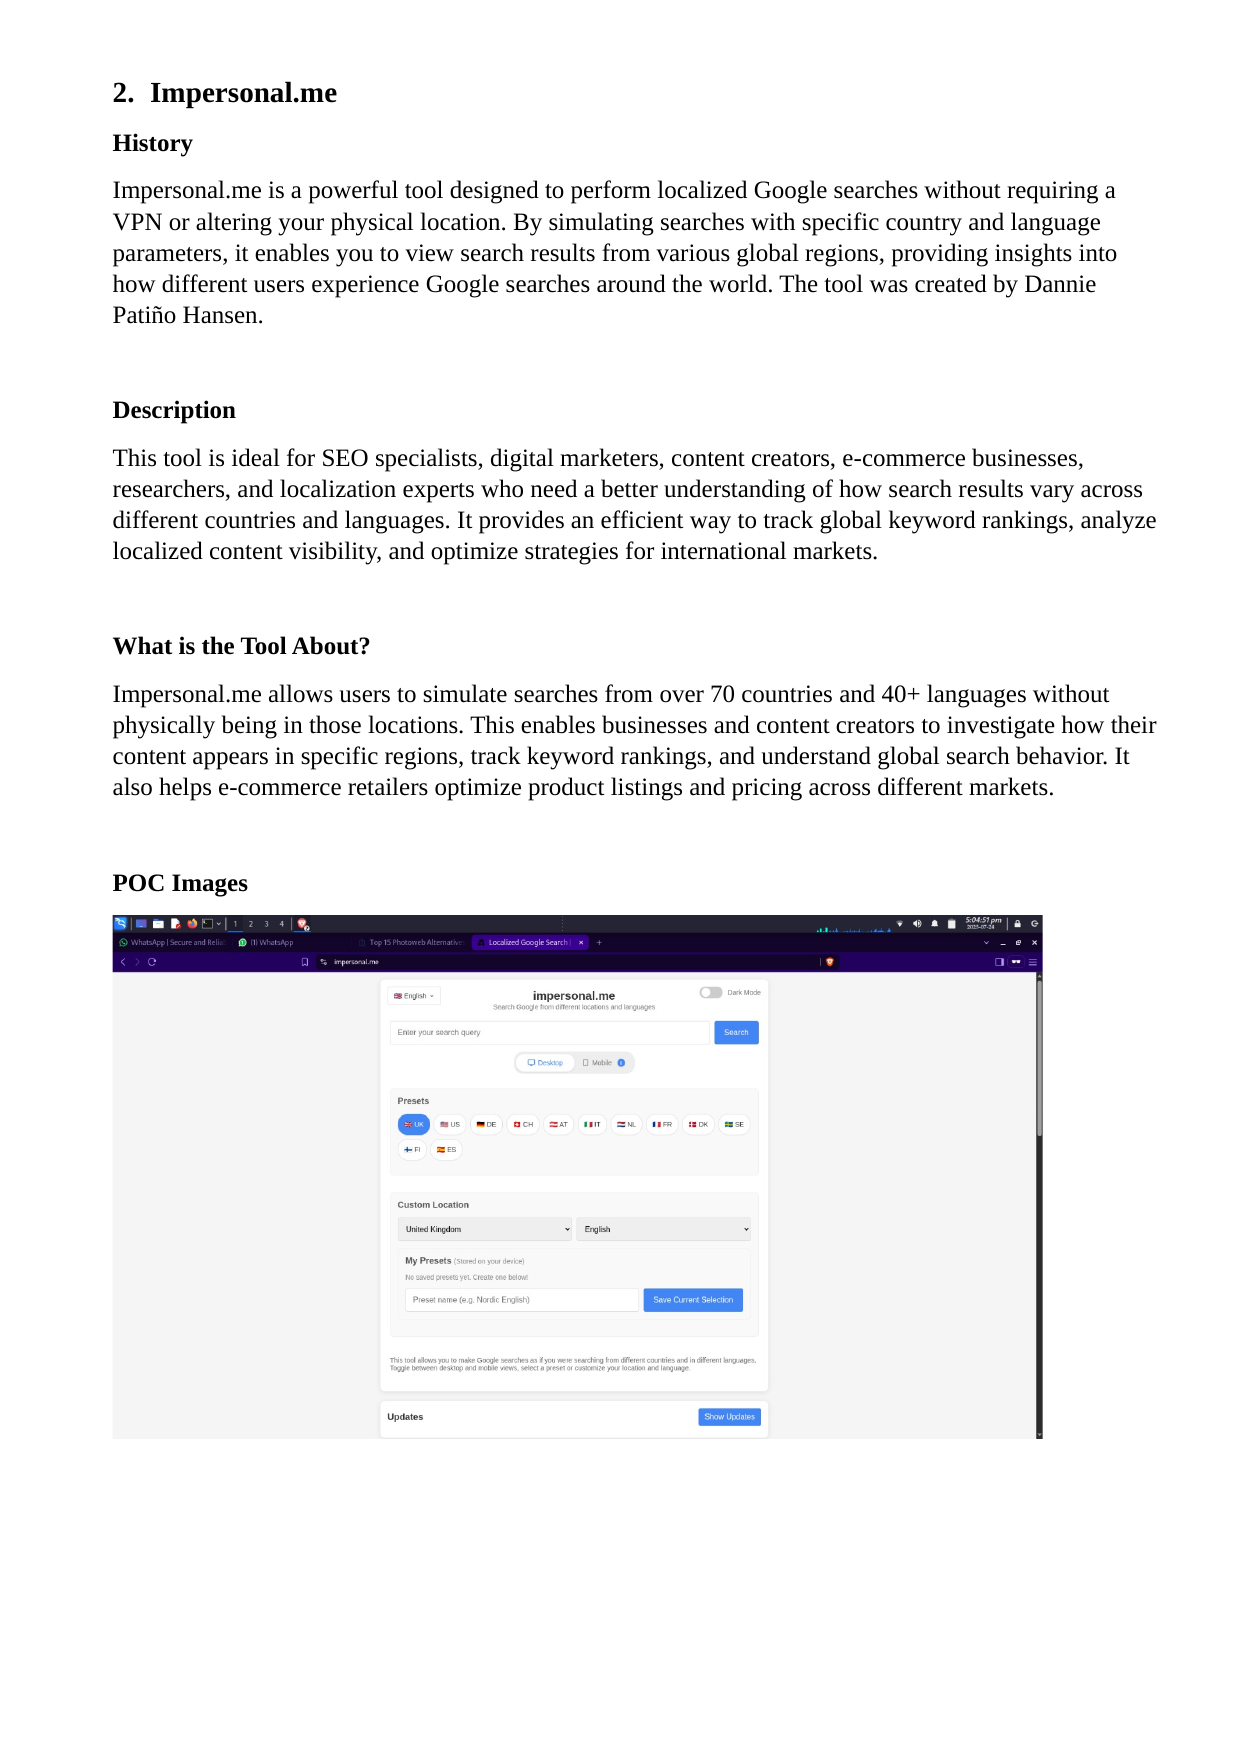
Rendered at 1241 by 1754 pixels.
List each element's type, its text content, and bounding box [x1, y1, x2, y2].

text History [112, 128, 1165, 157]
text Description [112, 395, 1165, 424]
text What is the Tool About? [112, 631, 1165, 660]
text Impersonal.me is a powerful tool designed to perform localized Google searches without requiring a VPN or altering your physical location. By simulating searches with specific country and language parameters, it enables you to view search results from various global regions, providing insights into how different users experience Google searches around the world. The tool was created by Dannie Patiño Hansen. [112, 176, 1165, 328]
text Impersonal.me allows users to simulate searches from over 70 countries and 40+ languages without physically being in those locations. This enables businesses and content creators to investigate how their content appears in specific regions, track keyword rankings, and understand global search behavior. It also helps e-commerce retailers optimize product listings and pricing across different markets. [112, 679, 1165, 801]
list Impersonal.me [112, 75, 1165, 108]
picture [112, 915, 1043, 1439]
text This tool is ideal for SEO specialists, digital marketers, content creators, e-commerce businesses, researchers, and localization experts who need a better understanding of how search results vary across different countries and languages. It provides an efficient way to track global keyword rankings, analyze localized content visibility, and optimize strategies for international markets. [112, 443, 1165, 565]
text POC Images [112, 868, 1165, 896]
